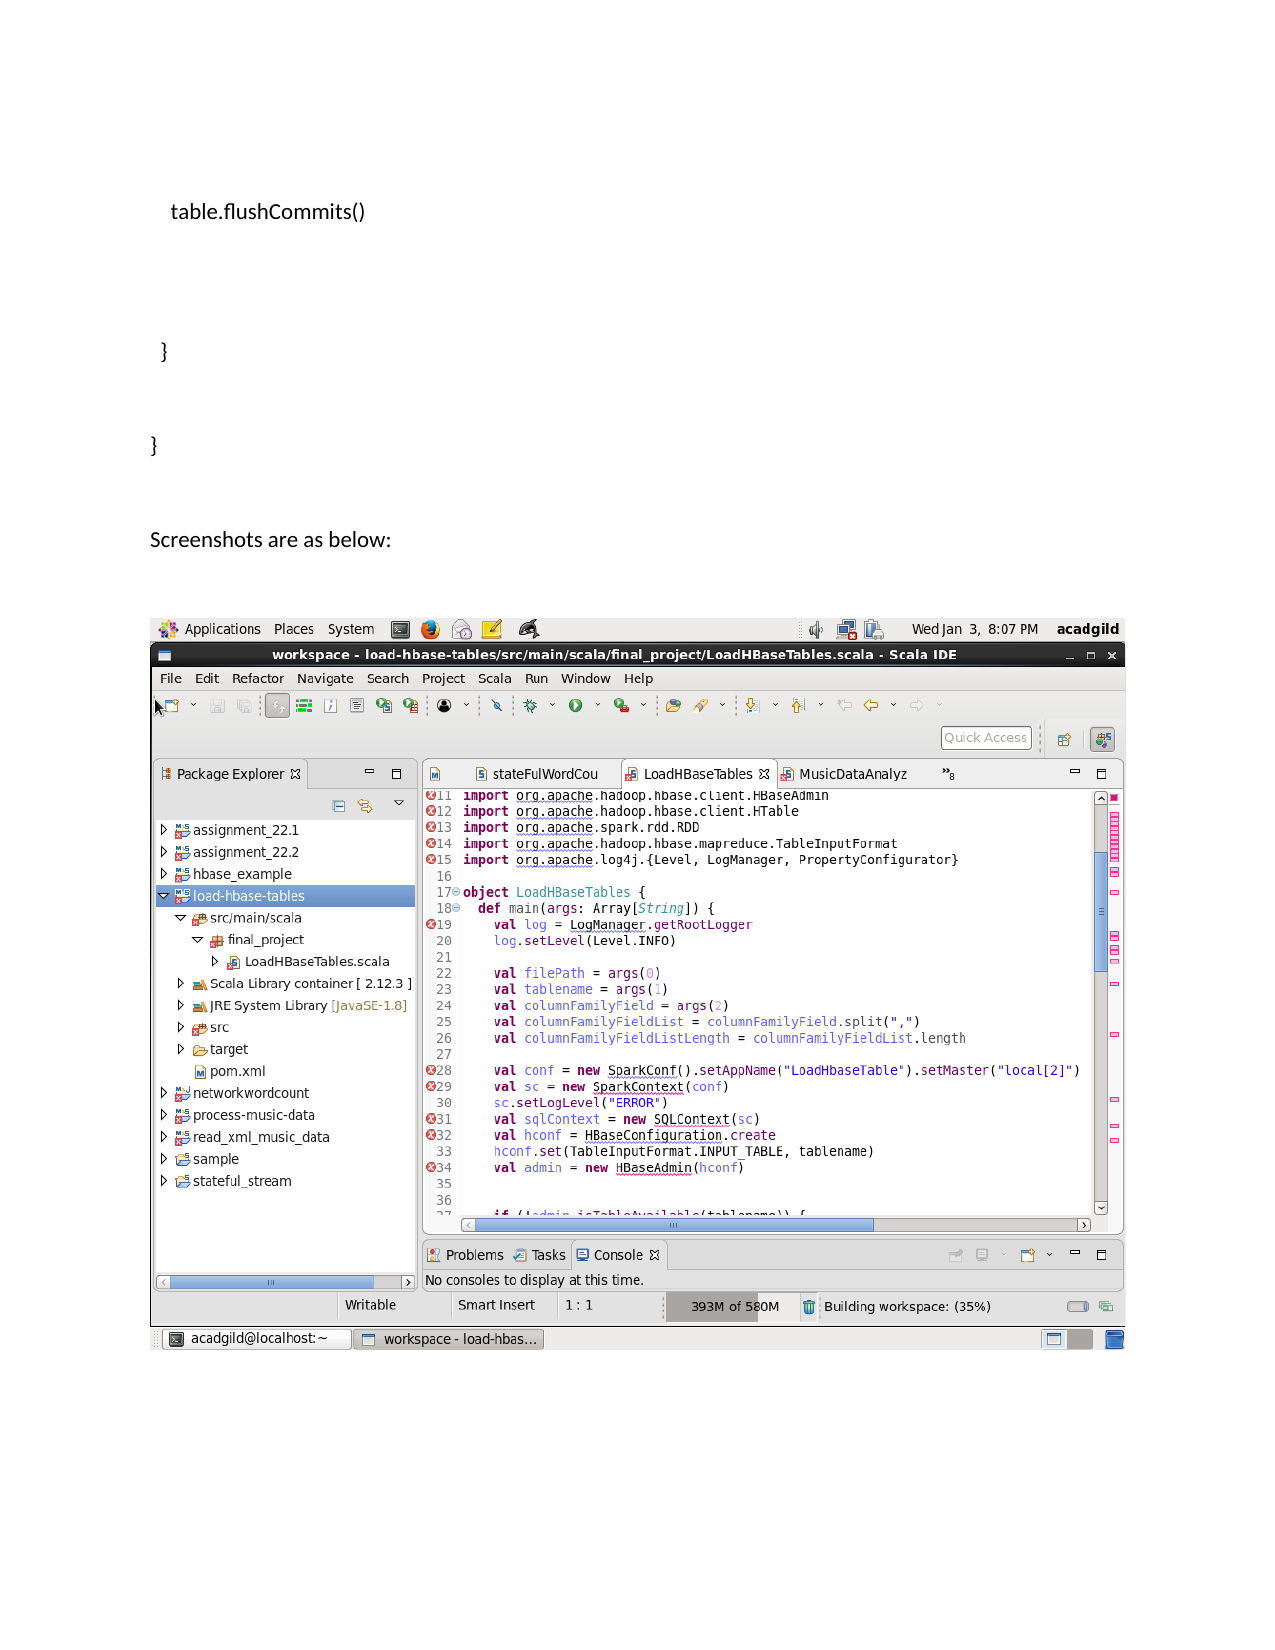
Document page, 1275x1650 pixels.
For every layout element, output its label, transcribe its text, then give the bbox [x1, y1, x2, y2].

text table.flushCommits() [150, 197, 1125, 225]
text } [150, 337, 1125, 366]
text } [150, 431, 1125, 459]
picture [150, 618, 1125, 1350]
text Screenshots are as below: [150, 525, 1125, 553]
